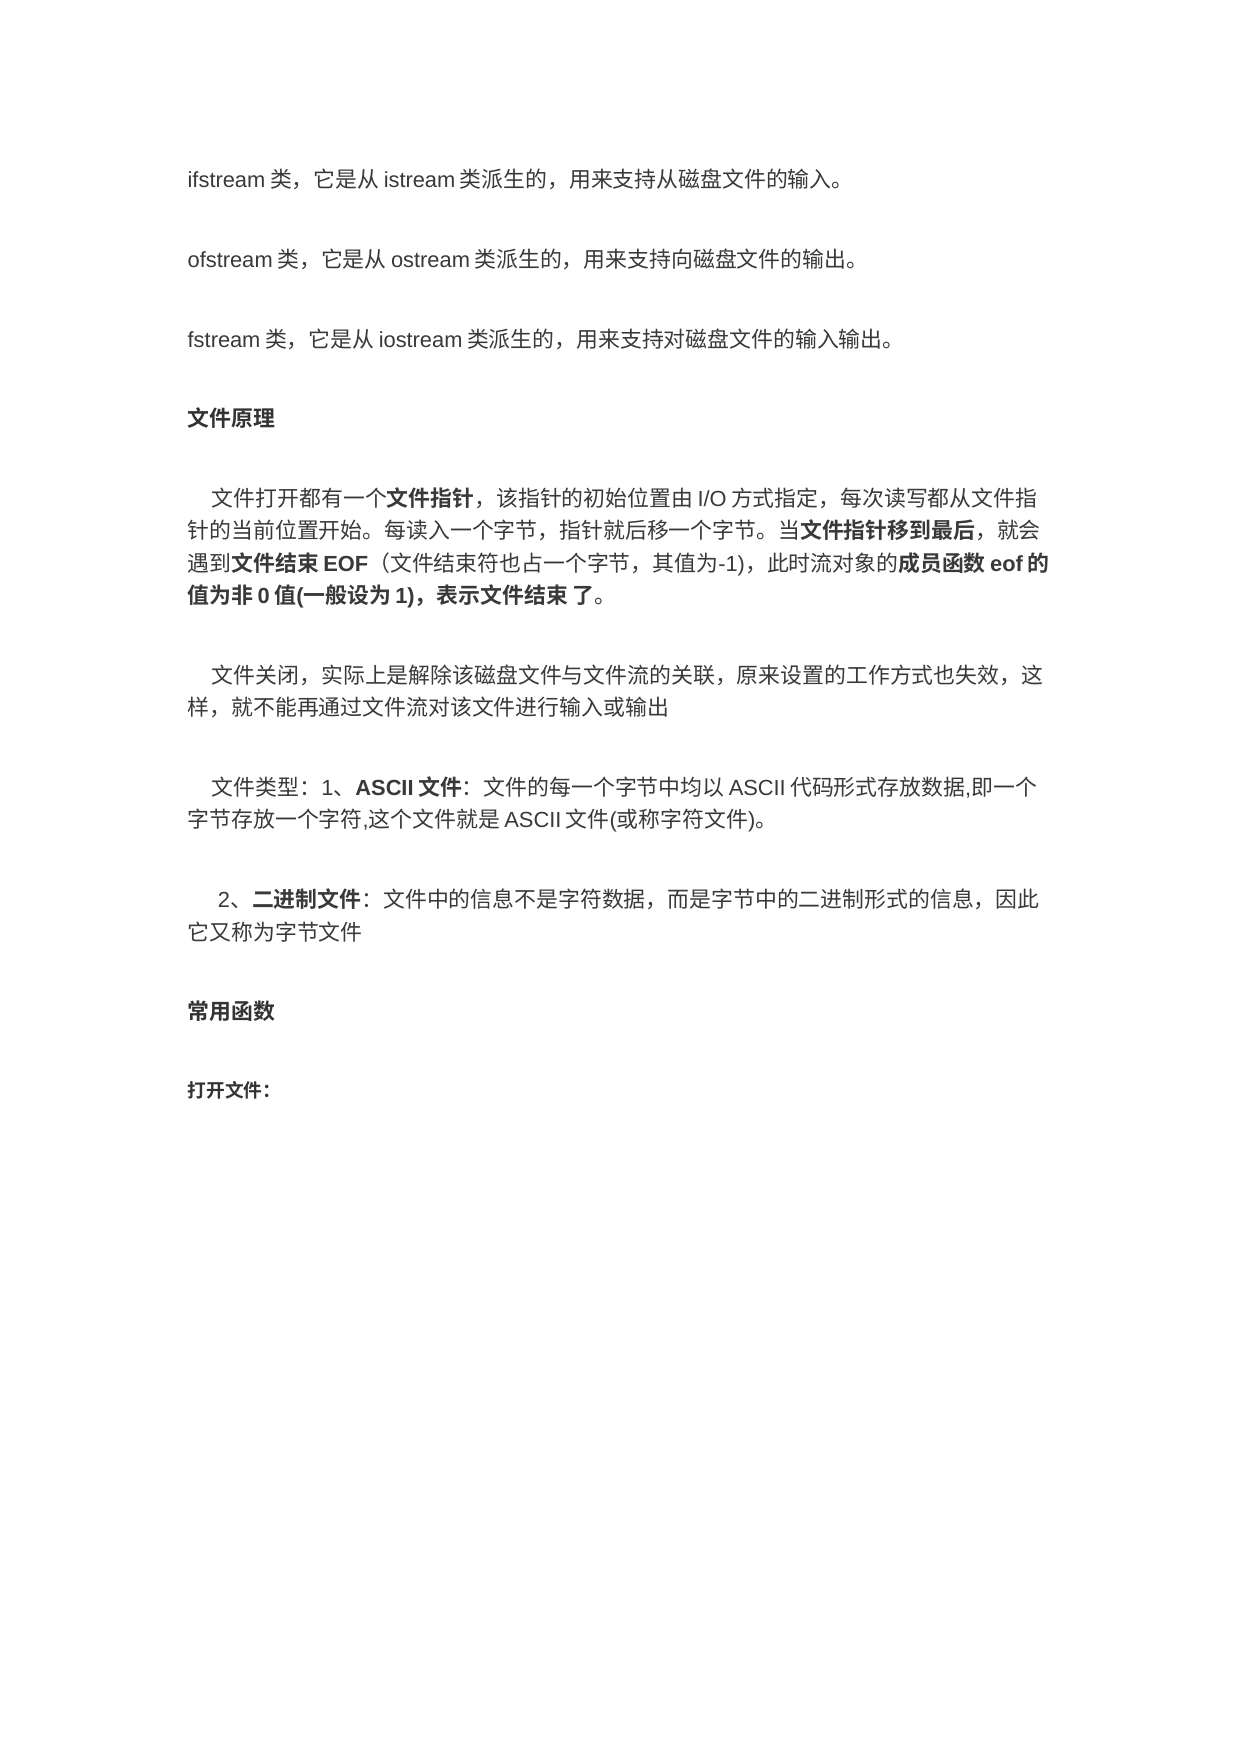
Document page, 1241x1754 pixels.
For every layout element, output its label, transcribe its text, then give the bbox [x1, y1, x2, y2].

text fstream类，它是从iostream类派生的，用来支持对磁盘文件的输入输出。 [187, 321, 1053, 354]
text ofstream类，它是从ostream类派生的，用来支持向磁盘文件的输出。 [187, 242, 1053, 274]
text 文件打开都有一个文件指针，该指针的初始位置由I/O方式指定，每次读写都从文件指针的当前位置开始。每读入一个字节，指针就后移一个字节。当文件指针移到最后，就会遇到文件结束EOF（文件结束符也占一个字节，其值为-1)，此时流对象的成员函数eof的值为非0值(一般设为1)，表示文件结束 了。 [187, 480, 1053, 610]
text 2、二进制文件：文件中的信息不是字符数据，而是字节中的二进制形式的信息，因此它又称为字节文件 [187, 882, 1053, 947]
subtitle 常用函数 [187, 994, 1053, 1026]
subtitle 打开文件： [187, 1073, 1053, 1106]
subtitle 文件原理 [187, 401, 1053, 433]
text ifstream类，它是从istream类派生的，用来支持从磁盘文件的输入。 [187, 162, 1053, 194]
text 文件类型：1、ASCII文件：文件的每一个字节中均以ASCII代码形式存放数据,即一个字节存放一个字符,这个文件就是ASCII文件(或称字符文件)。 [187, 769, 1053, 834]
text 文件关闭，实际上是解除该磁盘文件与文件流的关联，原来设置的工作方式也失效，这样，就不能再通过文件流对该文件进行输入或输出 [187, 657, 1053, 722]
